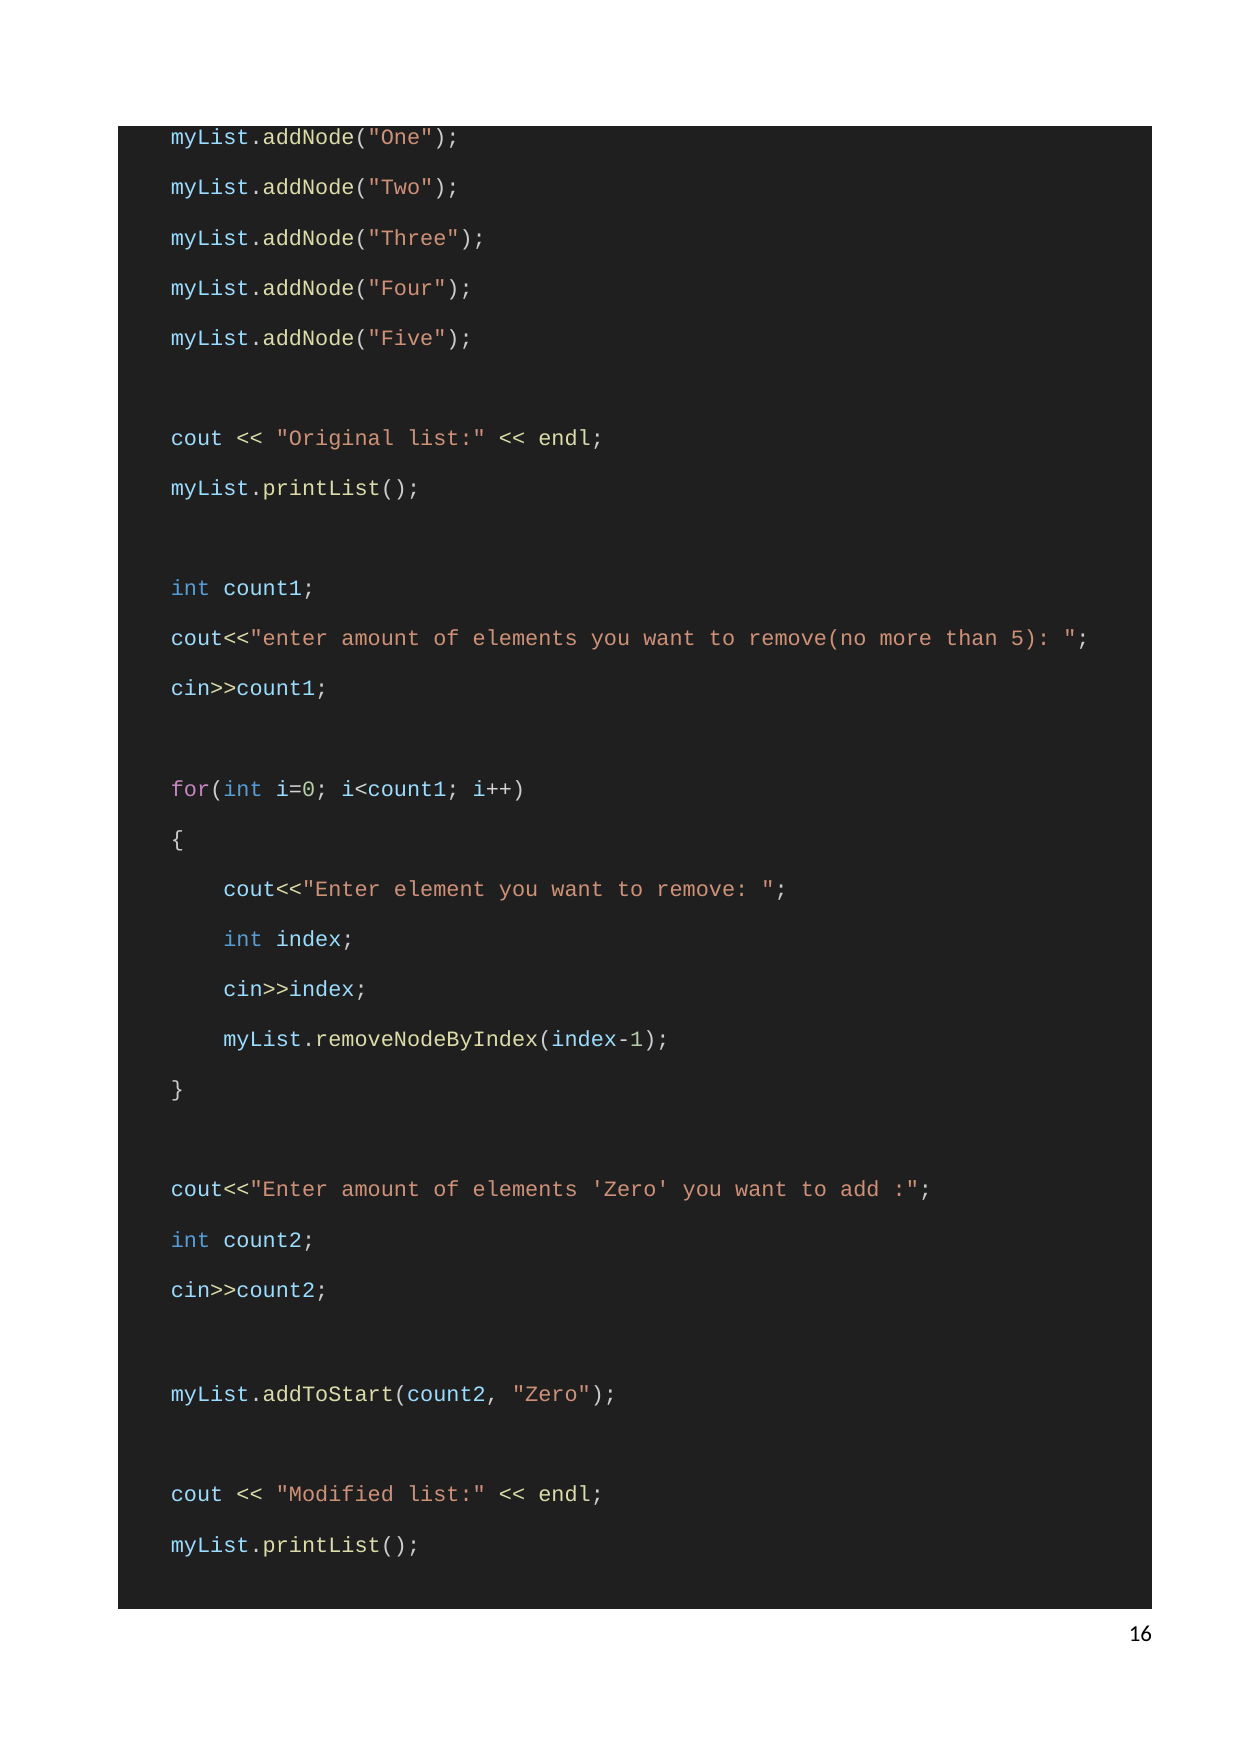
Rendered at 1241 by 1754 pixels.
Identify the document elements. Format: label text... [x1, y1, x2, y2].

text myList.addToStart(count2, "Zero"); [118, 1383, 1152, 1408]
text cout << "Original list:" << endl; [118, 427, 1152, 452]
text for(int i=0; i<count1; i++) [118, 778, 1152, 803]
text myList.printList(); [118, 477, 1152, 502]
text } [118, 1078, 1152, 1103]
text myList.printList(); [118, 1534, 1152, 1558]
text myList.addNode("Two"); [118, 177, 1152, 201]
text { [118, 828, 1152, 853]
text myList.addNode("Five"); [118, 327, 1152, 352]
text int count1; [118, 577, 1152, 602]
text cin>>count1; [118, 678, 1152, 702]
text myList.removeNodeByIndex(index-1); [118, 1028, 1152, 1053]
text cout<<"Enter element you want to remove: "; [118, 878, 1152, 903]
text cin>>index; [118, 978, 1152, 1003]
text myList.addNode("One"); [118, 126, 1152, 151]
text cin>>count2; [118, 1279, 1152, 1304]
text int index; [118, 928, 1152, 953]
text cout << "Modified list:" << endl; [118, 1484, 1152, 1508]
text cout<<"enter amount of elements you want to remove(no more than 5): "; [118, 627, 1152, 652]
text myList.addNode("Four"); [118, 277, 1152, 302]
text int count2; [118, 1229, 1152, 1253]
text myList.addNode("Three"); [118, 227, 1152, 251]
text cout<<"Enter amount of elements 'Zero' you want to add :"; [118, 1179, 1152, 1203]
